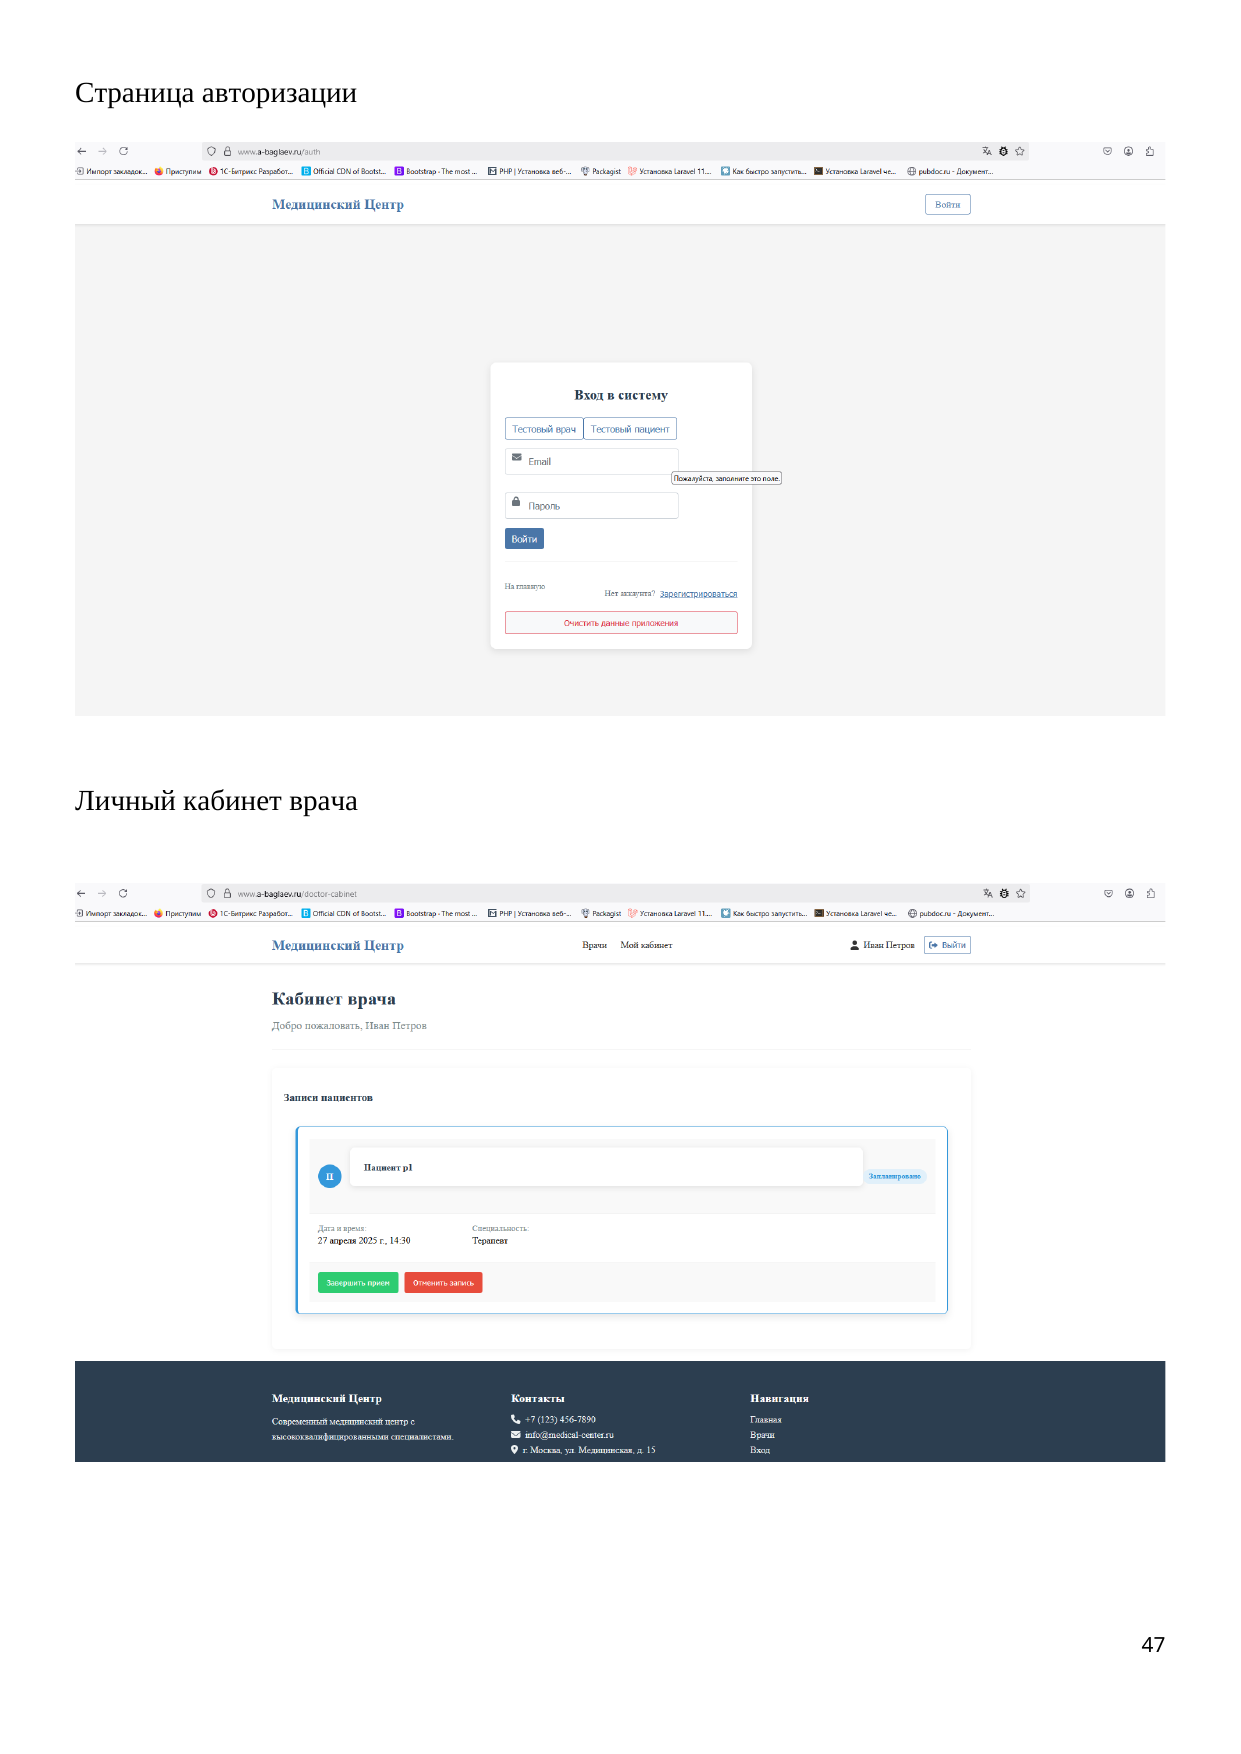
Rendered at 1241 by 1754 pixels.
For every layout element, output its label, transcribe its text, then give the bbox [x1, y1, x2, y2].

text Страница авторизации [75, 75, 1165, 108]
picture [75, 142, 1166, 716]
picture [75, 883, 1166, 1462]
text Личный кабинет врача [75, 783, 1165, 816]
